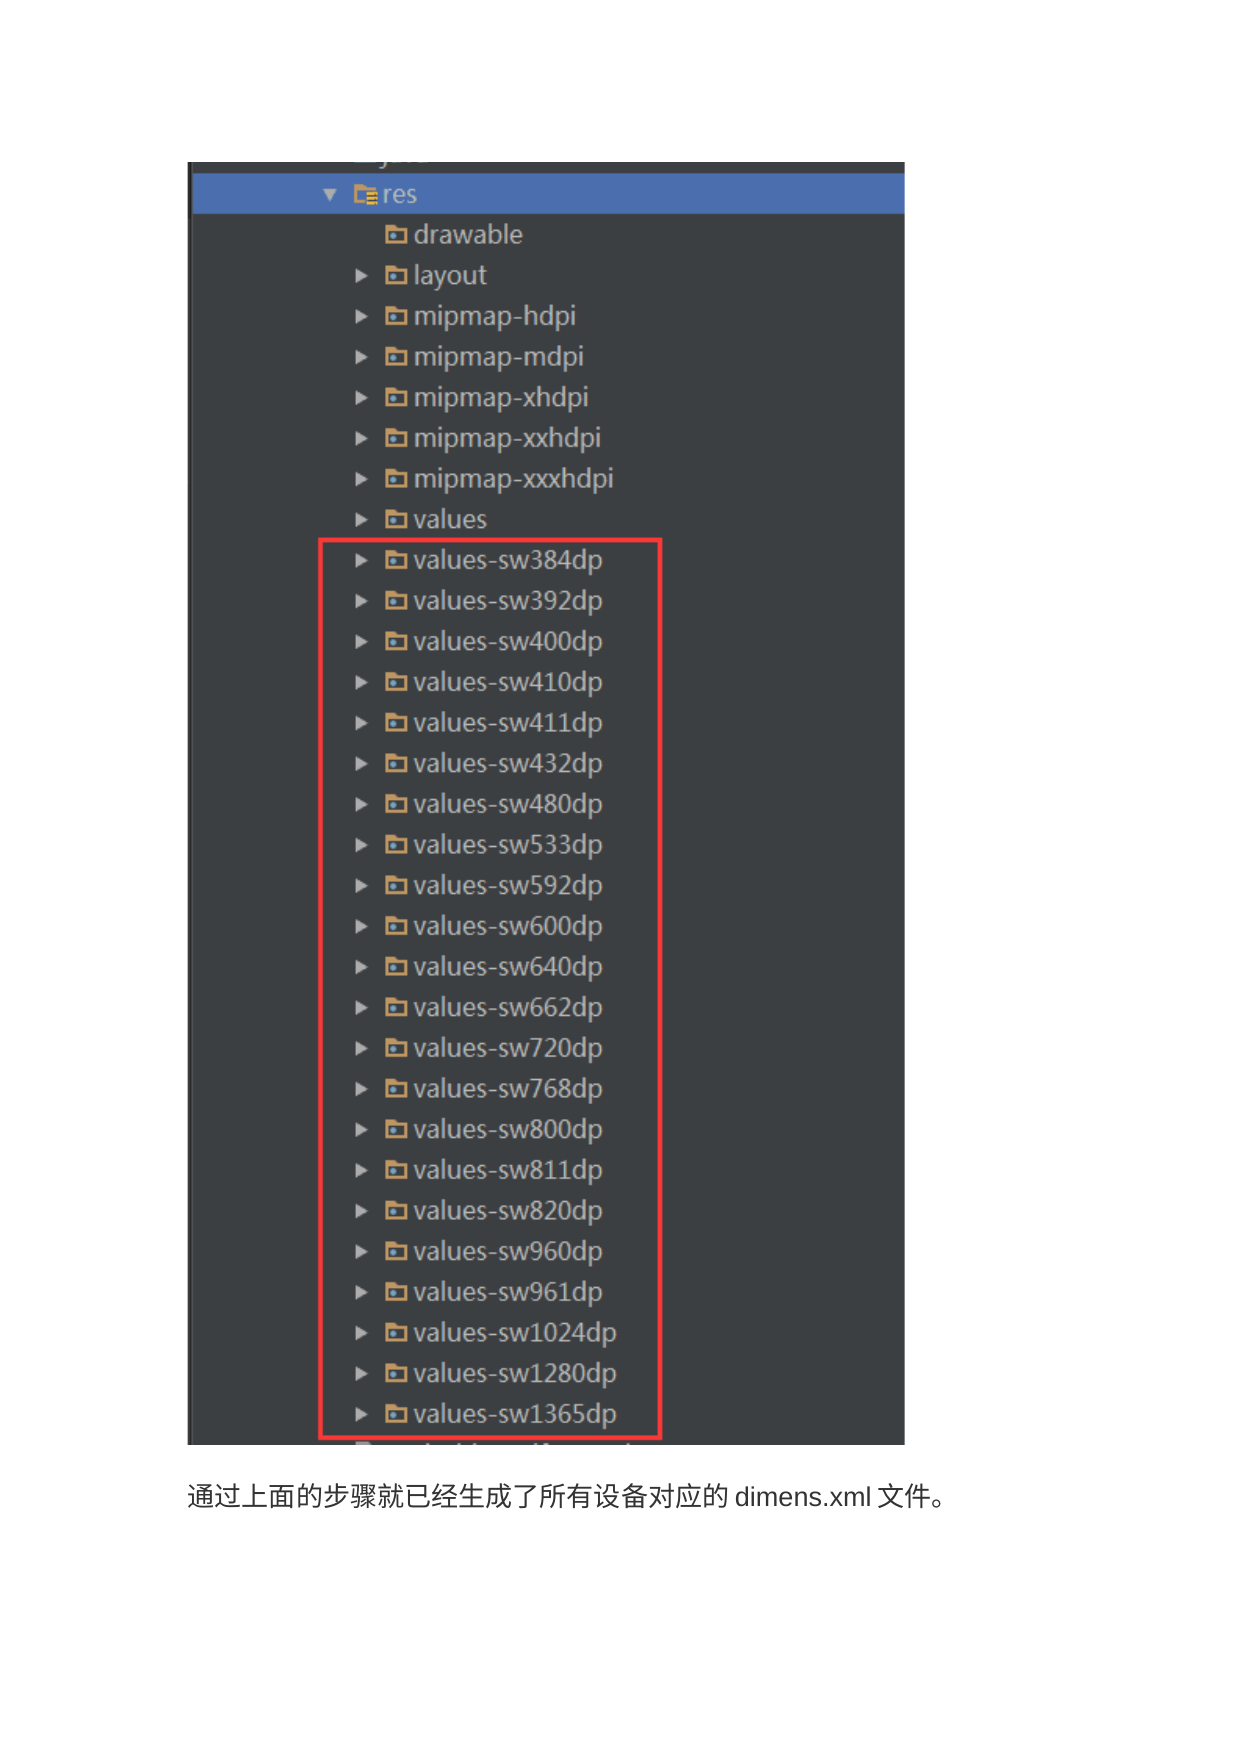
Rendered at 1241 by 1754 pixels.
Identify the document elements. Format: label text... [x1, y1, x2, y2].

picture [187, 162, 905, 1445]
text 通过上面的步骤就已经生成了所有设备对应的dimens.xml文件。 [187, 1462, 1053, 1527]
